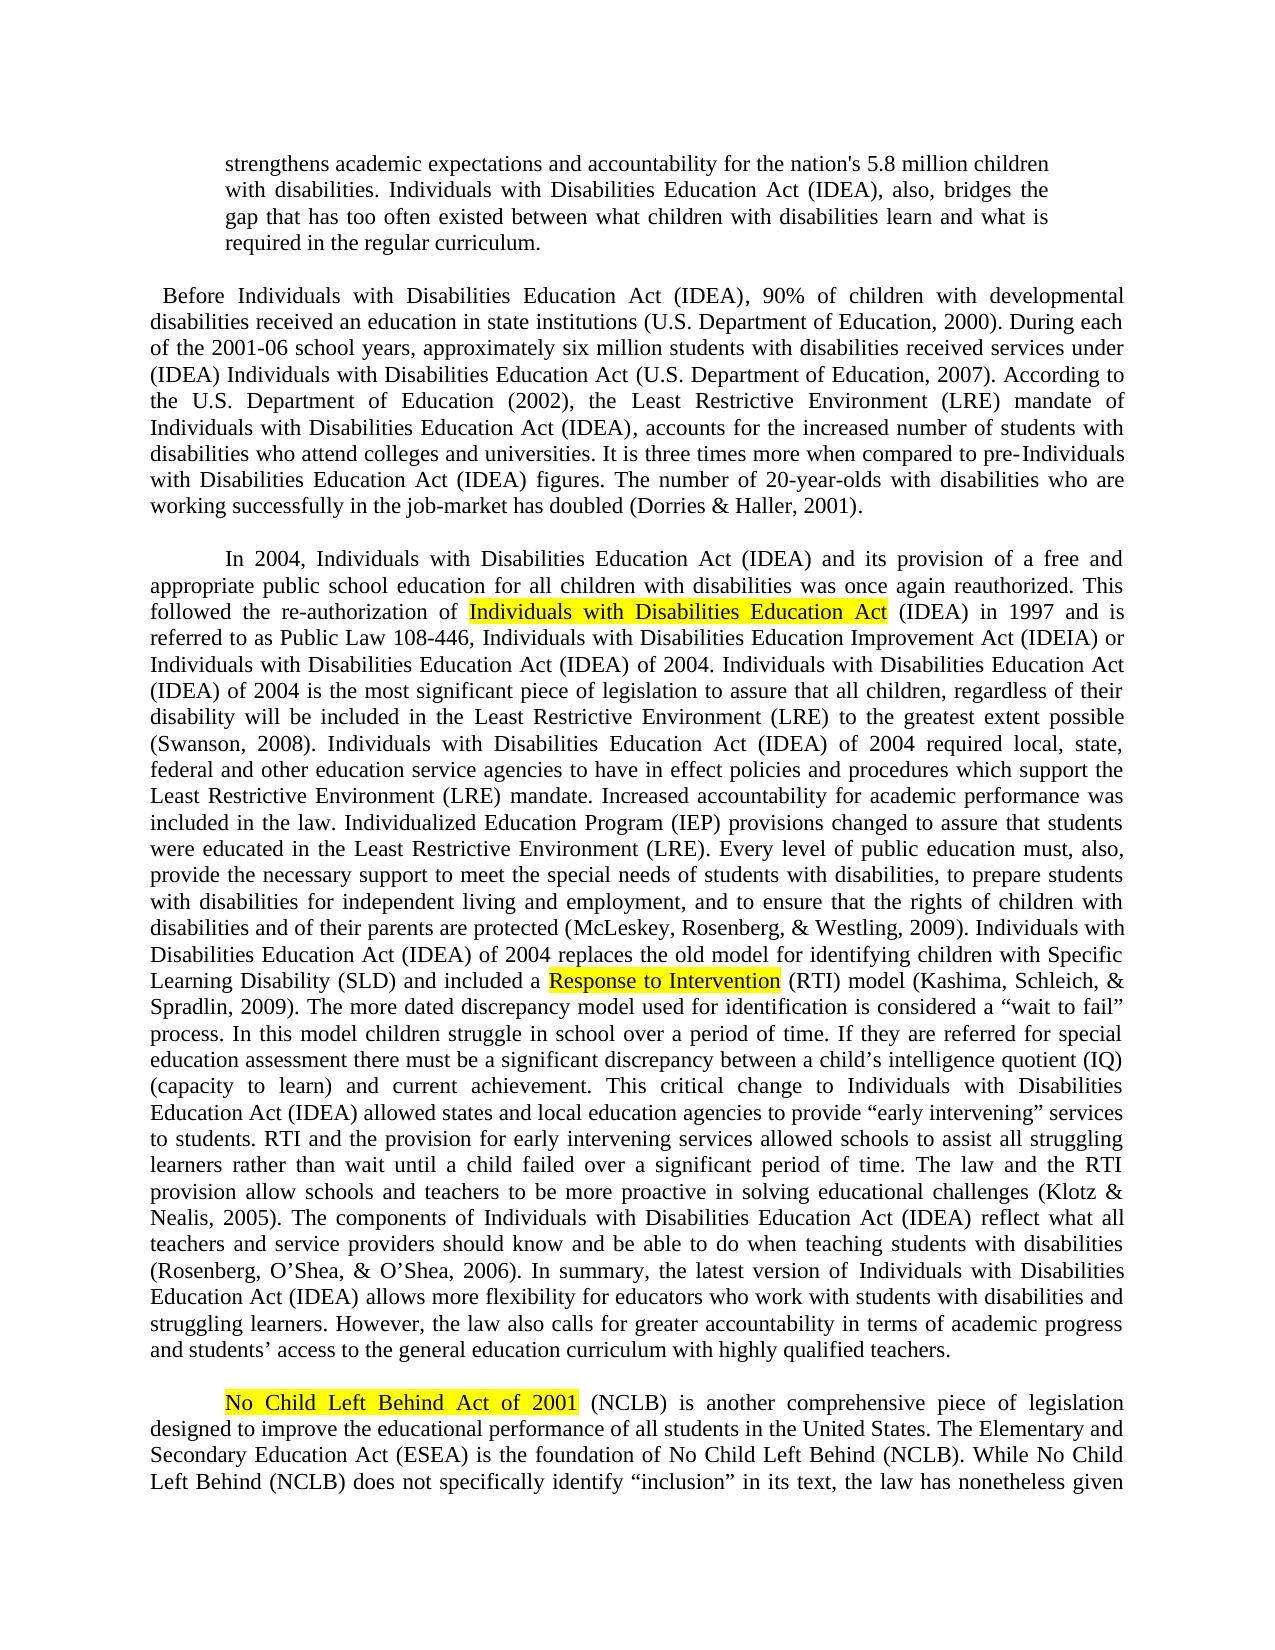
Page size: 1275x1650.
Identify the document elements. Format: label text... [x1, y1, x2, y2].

text In 2004, Individuals with Disabilities Education Act (IDEA) and its provision of a free and appropriate public school education for all children with disabilities was once again reauthorized. This followed the re-authorization of Individuals with Disabilities Education Act (IDEA) in 1997 and is referred to as Public Law 108-446, Individuals with Disabilities Education Improvement Act (IDEIA) or Individuals with Disabilities Education Act (IDEA) of 2004. Individuals with Disabilities Education Act (IDEA) of 2004 is the most significant piece of legislation to assure that all children, regardless of their disability will be included in the Least Restrictive Environment (LRE) to the greatest extent possible (Swanson, 2008). Individuals with Disabilities Education Act (IDEA) of 2004 required local, state, federal and other education service agencies to have in effect policies and procedures which support the Least Restrictive Environment (LRE) mandate. Increased accountability for academic performance was included in the law. Individualized Education Program (IEP) provisions changed to assure that students were educated in the Least Restrictive Environment (LRE). Every level of public education must, also, provide the necessary support to meet the special needs of students with disabilities, to prepare students with disabilities for independent living and employment, and to ensure that the rights of children with disabilities and of their parents are protected (McLeskey, Rosenberg, & Westling, 2009). Individuals with Disabilities Education Act (IDEA) of 2004 replaces the old model for identifying children with Specific Learning Disability (SLD) and included a Response to Intervention (RTI) model (Kashima, Schleich, & Spradlin, 2009). The more dated discrepancy model used for identification is considered a “wait to fail” process. In this model children struggle in school over a period of time. If they are referred for special education assessment there must be a significant discrepancy between a child’s intelligence quotient (IQ) (capacity to learn) and current achievement. This critical change to Individuals with Disabilities Education Act (IDEA) allowed states and local education agencies to provide “early intervening” services to students. RTI and the provision for early intervening services allowed schools to assist all struggling learners rather than wait until a child failed over a significant period of time. The law and the RTI provision allow schools and teachers to be more proactive in solving educational challenges (Klotz & Nealis, 2005). The components of Individuals with Disabilities Education Act (IDEA) reflect what all teachers and service providers should know and be able to do when teaching students with disabilities (Rosenberg, O’Shea, & O’Shea, 2006). In summary, the latest version of Individuals with Disabilities Education Act (IDEA) allows more flexibility for educators who work with students with disabilities and struggling learners. However, the law also calls for greater accountability in terms of academic progress and students’ access to the general education curriculum with highly qualified teachers. [150, 545, 1125, 1362]
text strengthens academic expectations and accountability for the nation's 5.8 million children with disabilities. Individuals with Disabilities Education Act (IDEA), also, bridges the gap that has too often existed between what children with disabilities learn and what is required in the regular curriculum. [225, 150, 1050, 255]
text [150, 1389, 1125, 1494]
text Before Individuals with Disabilities Education Act (IDEA), 90% of children with developmental disabilities received an education in state institutions (U.S. Department of Education, 2000). During each of the 2001-06 school years, approximately six million students with disabilities received services under (IDEA) Individuals with Disabilities Education Act (U.S. Department of Education, 2007). According to the U.S. Department of Education (2002), the Least Restrictive Environment (LRE) mandate of Individuals with Disabilities Education Act (IDEA), accounts for the increased number of students with disabilities who attend colleges and universities. It is three times more when compared to pre-Individuals with Disabilities Education Act (IDEA) figures. The number of 20-year-olds with disabilities who are working successfully in the job-market has doubled (Dorries & Haller, 2001). [150, 282, 1125, 519]
